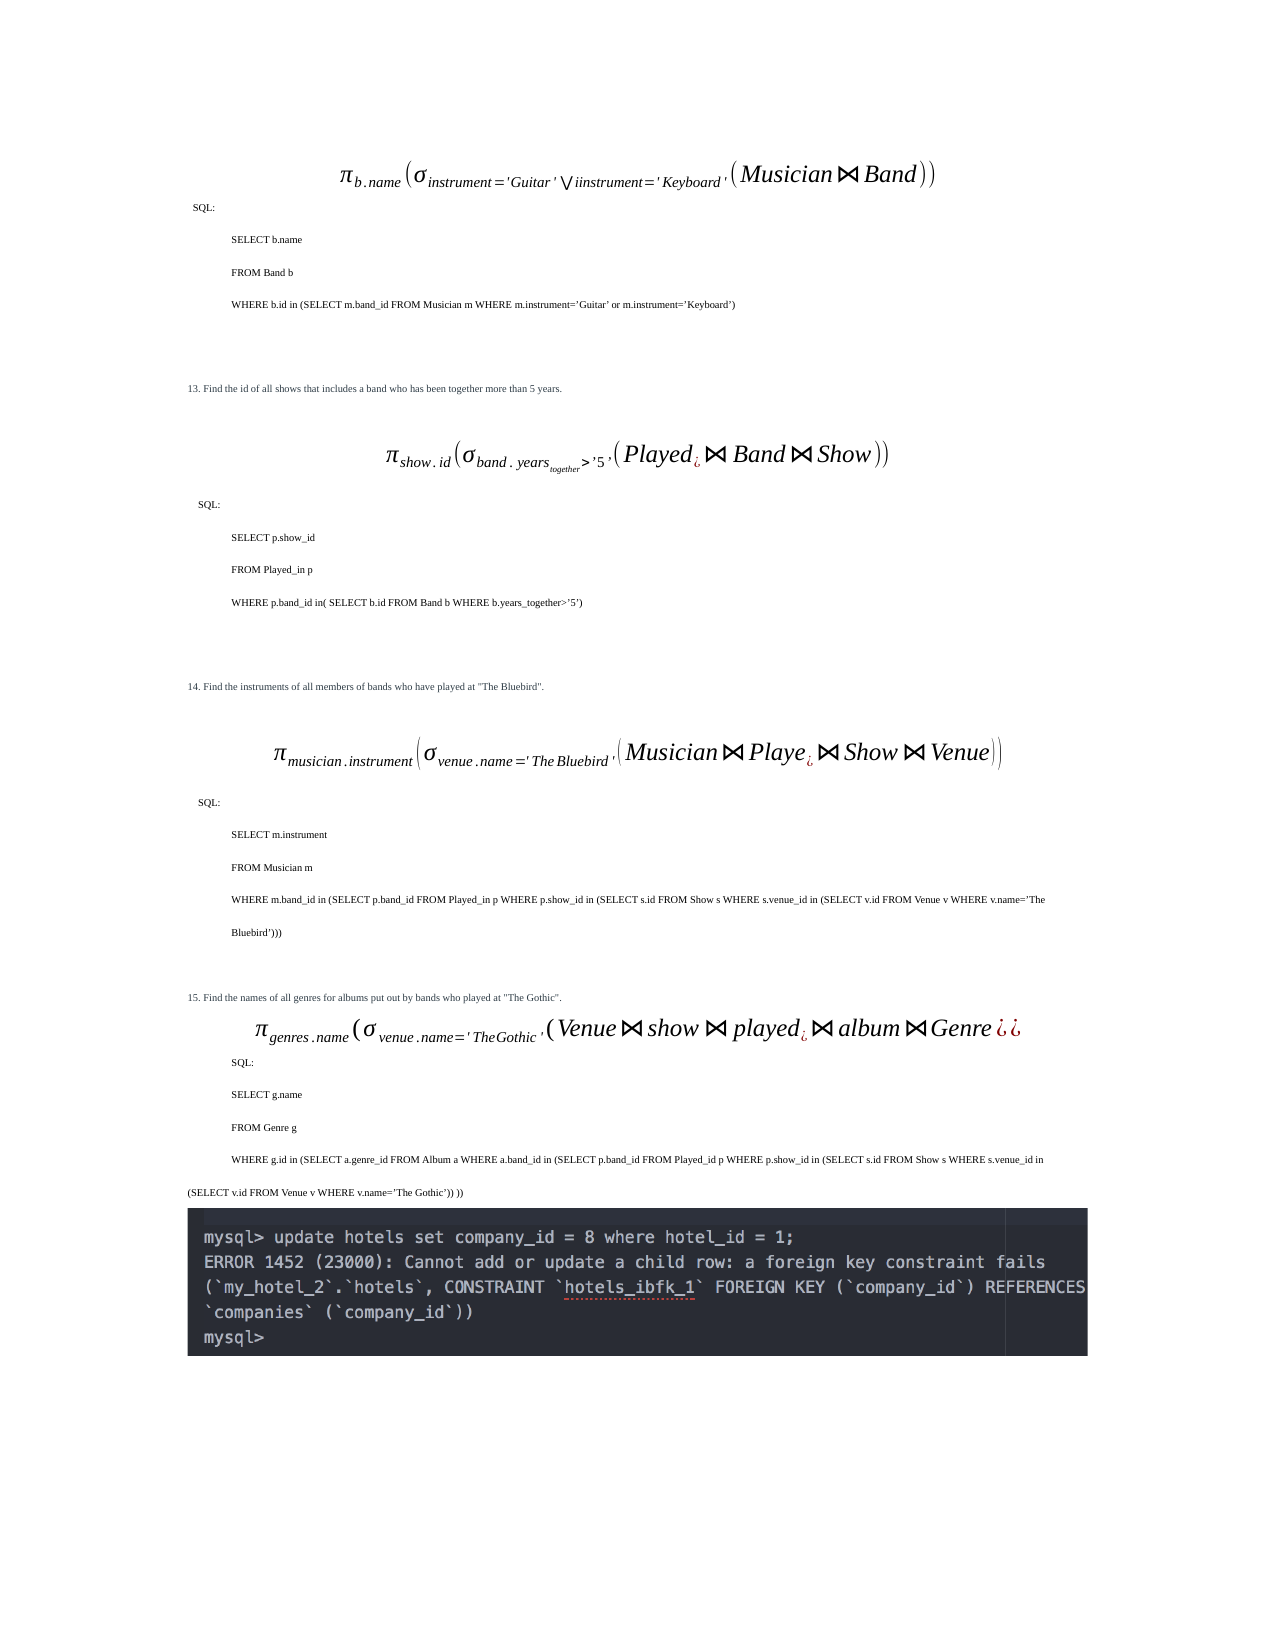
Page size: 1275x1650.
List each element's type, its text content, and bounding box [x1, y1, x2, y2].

text SQL: [187, 489, 1087, 521]
text SELECT b.name [187, 224, 1087, 256]
text WHERE b.id in (SELECT m.band_id FROM Musician m WHERE m.instrument=’Guitar’ or m.instrument=’Keyboard’) [187, 289, 1087, 321]
text 14. Find the instruments of all members of bands who have played at "The Bluebird". [187, 670, 1087, 702]
text SQL: [187, 1046, 1087, 1079]
text 15. Find the names of all genres for albums put out by bands who played at "The Gothic". [187, 981, 1087, 1014]
text FROM Band b [187, 256, 1087, 289]
text FROM Played_in p [187, 554, 1087, 586]
text SQL: [187, 786, 1087, 819]
text WHERE g.id in (SELECT a.genre_id FROM Album a WHERE a.band_id in (SELECT p.band_id FROM Played_id p WHERE p.show_id in (SELECT s.id FROM Show s WHERE s.venue_id in (SELECT v.id FROM Venue v WHERE v.name=’The Gothic’)) )) [187, 1144, 1087, 1208]
text FROM Genre g [187, 1111, 1087, 1144]
text FROM Musician m [187, 851, 1087, 884]
text SELECT g.name [231, 1079, 1087, 1111]
picture [187, 1208, 1088, 1356]
text 13. Find the id of all shows that includes a band who has been together more than 5 years. [187, 372, 1087, 405]
text SELECT p.show_id [187, 521, 1087, 554]
text WHERE m.band_id in (SELECT p.band_id FROM Played_in p WHERE p.show_id in (SELECT s.id FROM Show s WHERE s.venue_id in (SELECT v.id FROM Venue v WHERE v.name=’The Bluebird’))) [231, 884, 1087, 949]
text SELECT m.instrument [187, 819, 1087, 851]
text SQL: [187, 191, 1087, 224]
text WHERE p.band_id in( SELECT b.id FROM Band b WHERE b.years_together>’5’) [187, 586, 1087, 619]
